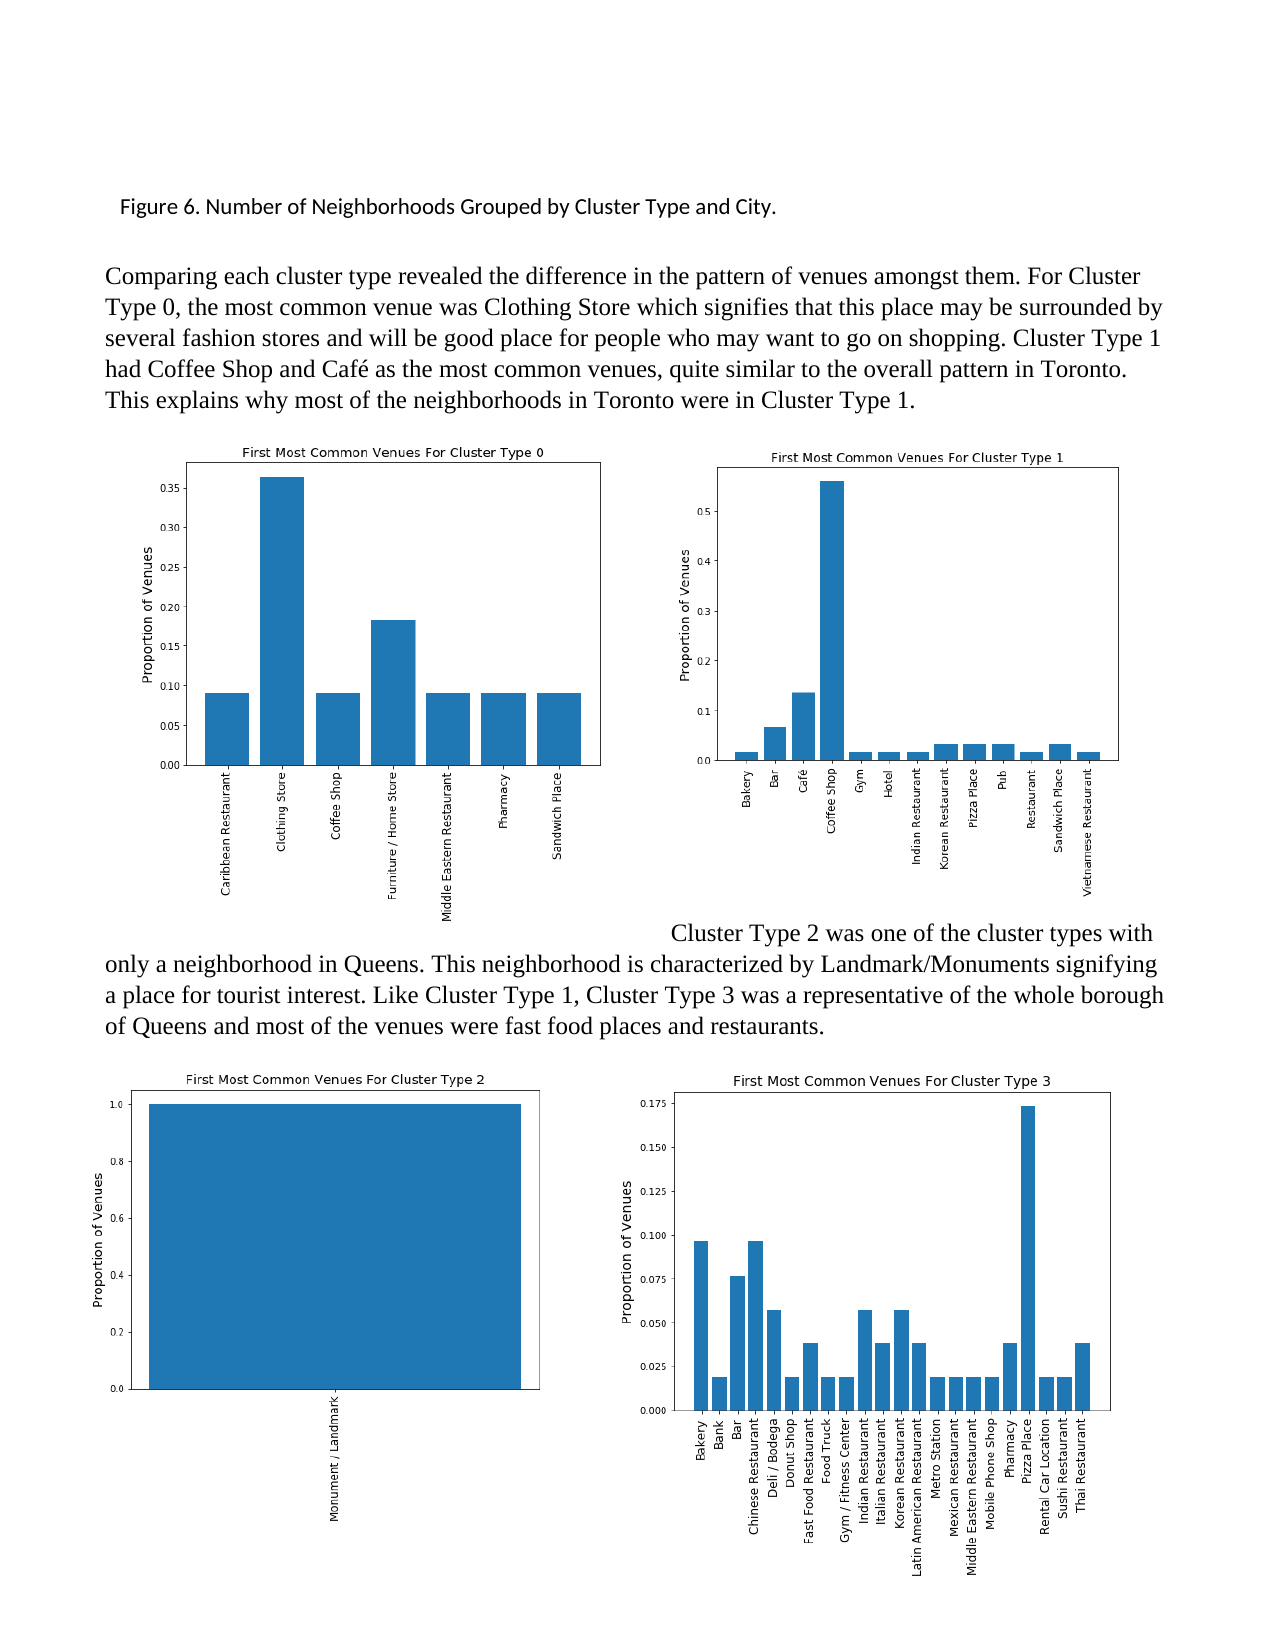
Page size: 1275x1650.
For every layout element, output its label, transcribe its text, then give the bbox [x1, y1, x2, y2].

text Comparing each cluster type revealed the difference in the pattern of venues amongst them. For Cluster Type 0, the most common venue was Clothing Store which signifies that this place may be surrounded by several fashion stores and will be good place for people who may want to go on shopping. Cluster Type 1 had Coffee Shop and Café as the most common venues, quite similar to the overall pattern in Toronto. This explains why most of the neighborhoods in Toronto were in Cluster Type 1. [105, 153, 1170, 414]
picture [105, 436, 1210, 924]
text Cluster Type 2 was one of the cluster types with only a neighborhood in Queens. This neighborhood is characterized by Landmark/Monuments signifying a place for tourist interest. Like Cluster Type 1, Cluster Type 3 was a representative of the whole borough of Queens and most of the venues were fast food places and restaurants. [105, 897, 1170, 1040]
picture [55, 1059, 1197, 1587]
